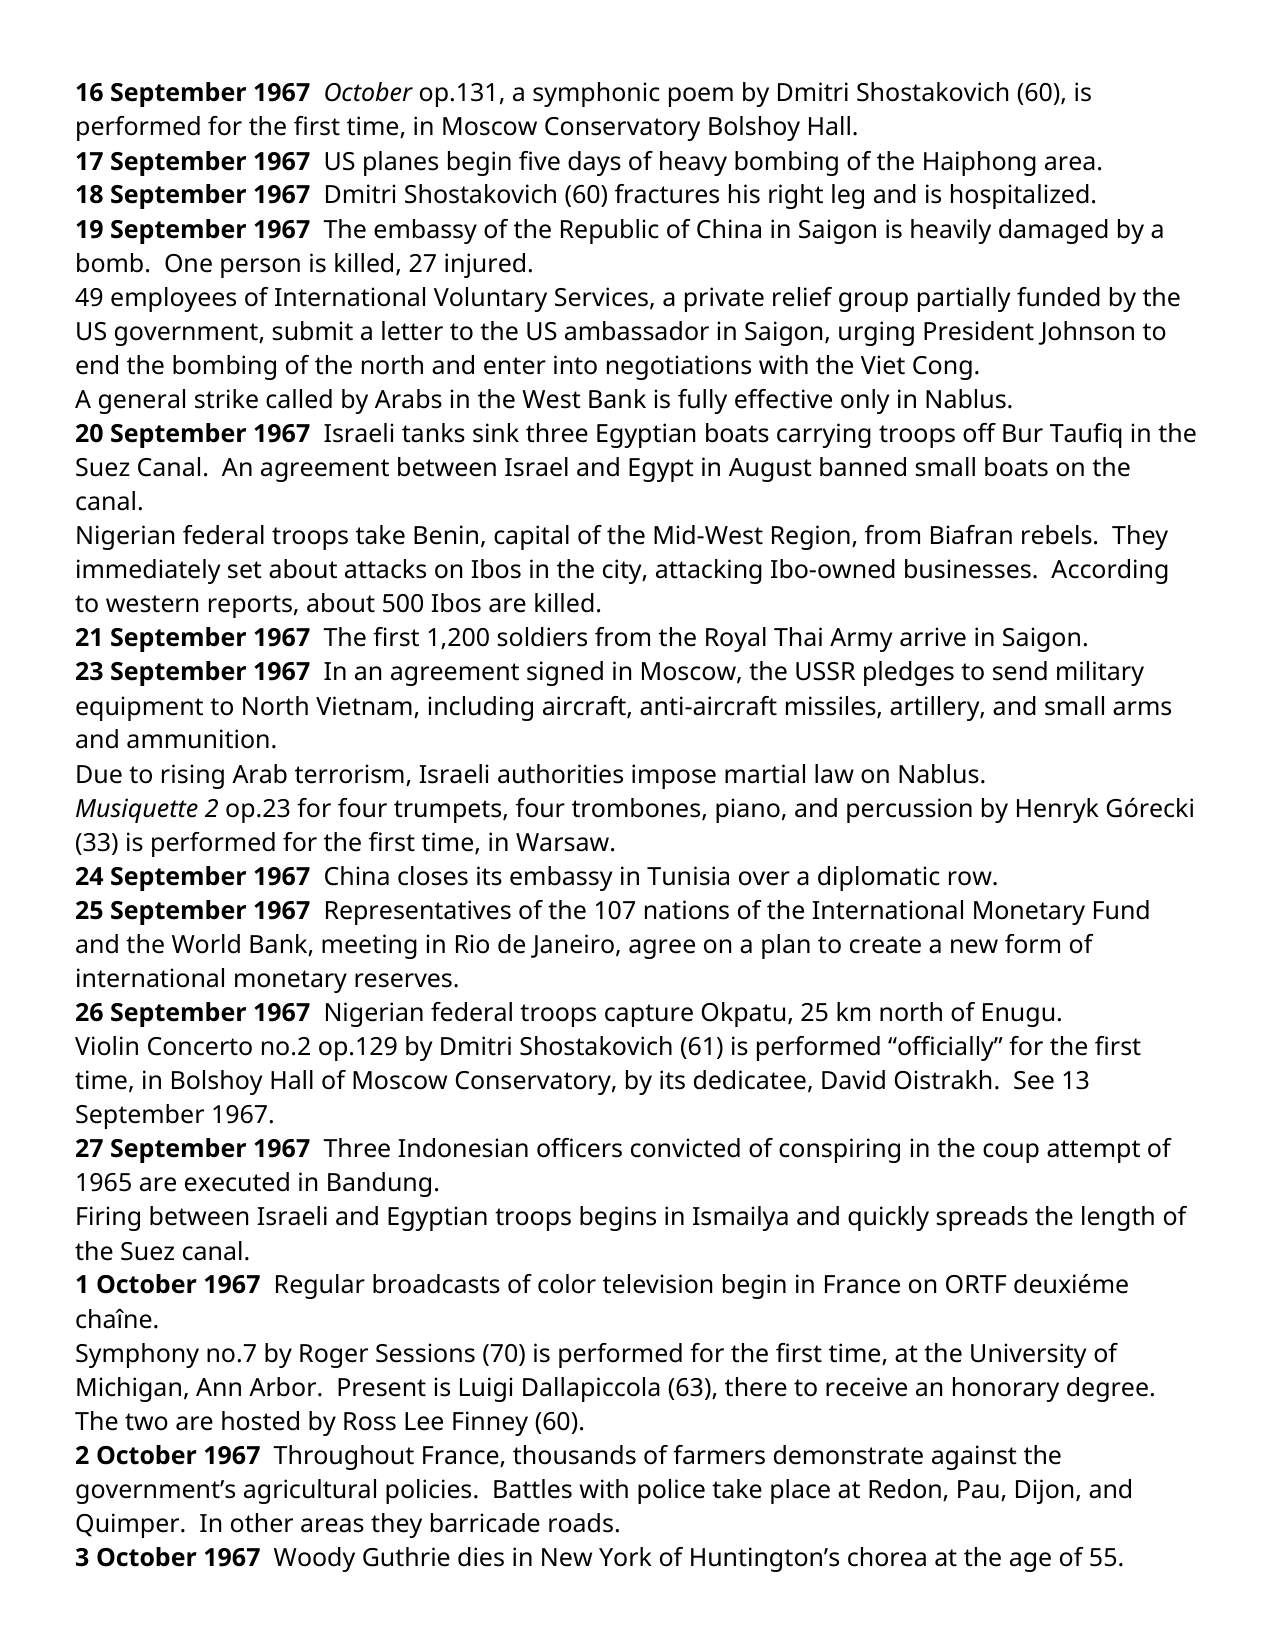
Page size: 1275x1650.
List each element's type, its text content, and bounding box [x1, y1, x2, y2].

text Nigerian federal troops take Benin, capital of the Mid-West Region, from Biafran rebels. They immediately set about attacks on Ibos in the city, attacking Ibo-owned businesses. According to western reports, about 500 Ibos are killed. [75, 518, 1200, 620]
text 27 September 1967 Three Indonesian officers convicted of conspiring in the coup attempt of 1965 are executed in Bandung. [75, 1131, 1200, 1199]
text 26 September 1967 Nigerian federal troops capture Okpatu, 25 km north of Enugu. [75, 995, 1200, 1029]
text 1 October 1967 Regular broadcasts of color television begin in France on ORTF deuxiéme chaîne. [75, 1267, 1200, 1335]
text 25 September 1967 Representatives of the 107 nations of the International Monetary Fund and the World Bank, meeting in Rio de Janeiro, agree on a plan to create a new form of international monetary reserves. [75, 892, 1200, 995]
text Due to rising Arab terrorism, Israeli authorities impose martial law on Nablus. [75, 756, 1200, 790]
text 19 September 1967 The embassy of the Republic of China in Saigon is heavily damaged by a bomb. One person is killed, 27 injured. [75, 211, 1200, 279]
text 3 October 1967 Woody Guthrie dies in New York of Huntington’s chorea at the age of 55. [75, 1540, 1200, 1574]
text A general strike called by Arabs in the West Bank is fully effective only in Nablus. [75, 382, 1200, 416]
text 23 September 1967 In an agreement signed in Moscow, the USSR pledges to send military equipment to North Vietnam, including aircraft, anti-aircraft missiles, artillery, and small arms and ammunition. [75, 654, 1200, 756]
text 18 September 1967 Dmitri Shostakovich (60) fractures his right leg and is hospitalized. [75, 177, 1200, 211]
text 49 employees of International Voluntary Services, a private relief group partially funded by the US government, submit a letter to the US ambassador in Saigon, urging President Johnson to end the bombing of the north and enter into negotiations with the Viet Cong. [75, 279, 1200, 382]
text Musiquette 2 op.23 for four trumpets, four trombones, piano, and percussion by Henryk Górecki (33) is performed for the first time, in Warsaw. [75, 790, 1200, 858]
text Firing between Israeli and Egyptian troops begins in Ismailya and quickly spreads the length of the Suez canal. [75, 1199, 1200, 1267]
text 20 September 1967 Israeli tanks sink three Egyptian boats carrying troops off Bur Taufiq in the Suez Canal. An agreement between Israel and Egypt in August banned small boats on the canal. [75, 416, 1200, 518]
text Violin Concerto no.2 op.129 by Dmitri Shostakovich (61) is performed “officially” for the first time, in Bolshoy Hall of Moscow Conservatory, by its dedicatee, David Oistrakh. See 13 September 1967. [75, 1029, 1200, 1131]
text 24 September 1967 China closes its embassy in Tunisia over a diplomatic row. [75, 858, 1200, 892]
text 16 September 1967 October op.131, a symphonic poem by Dmitri Shostakovich (60), is performed for the first time, in Moscow Conservatory Bolshoy Hall. [75, 75, 1200, 143]
text 17 September 1967 US planes begin five days of heavy bombing of the Haiphong area. [75, 143, 1200, 177]
text 21 September 1967 The first 1,200 soldiers from the Royal Thai Army arrive in Saigon. [75, 620, 1200, 654]
